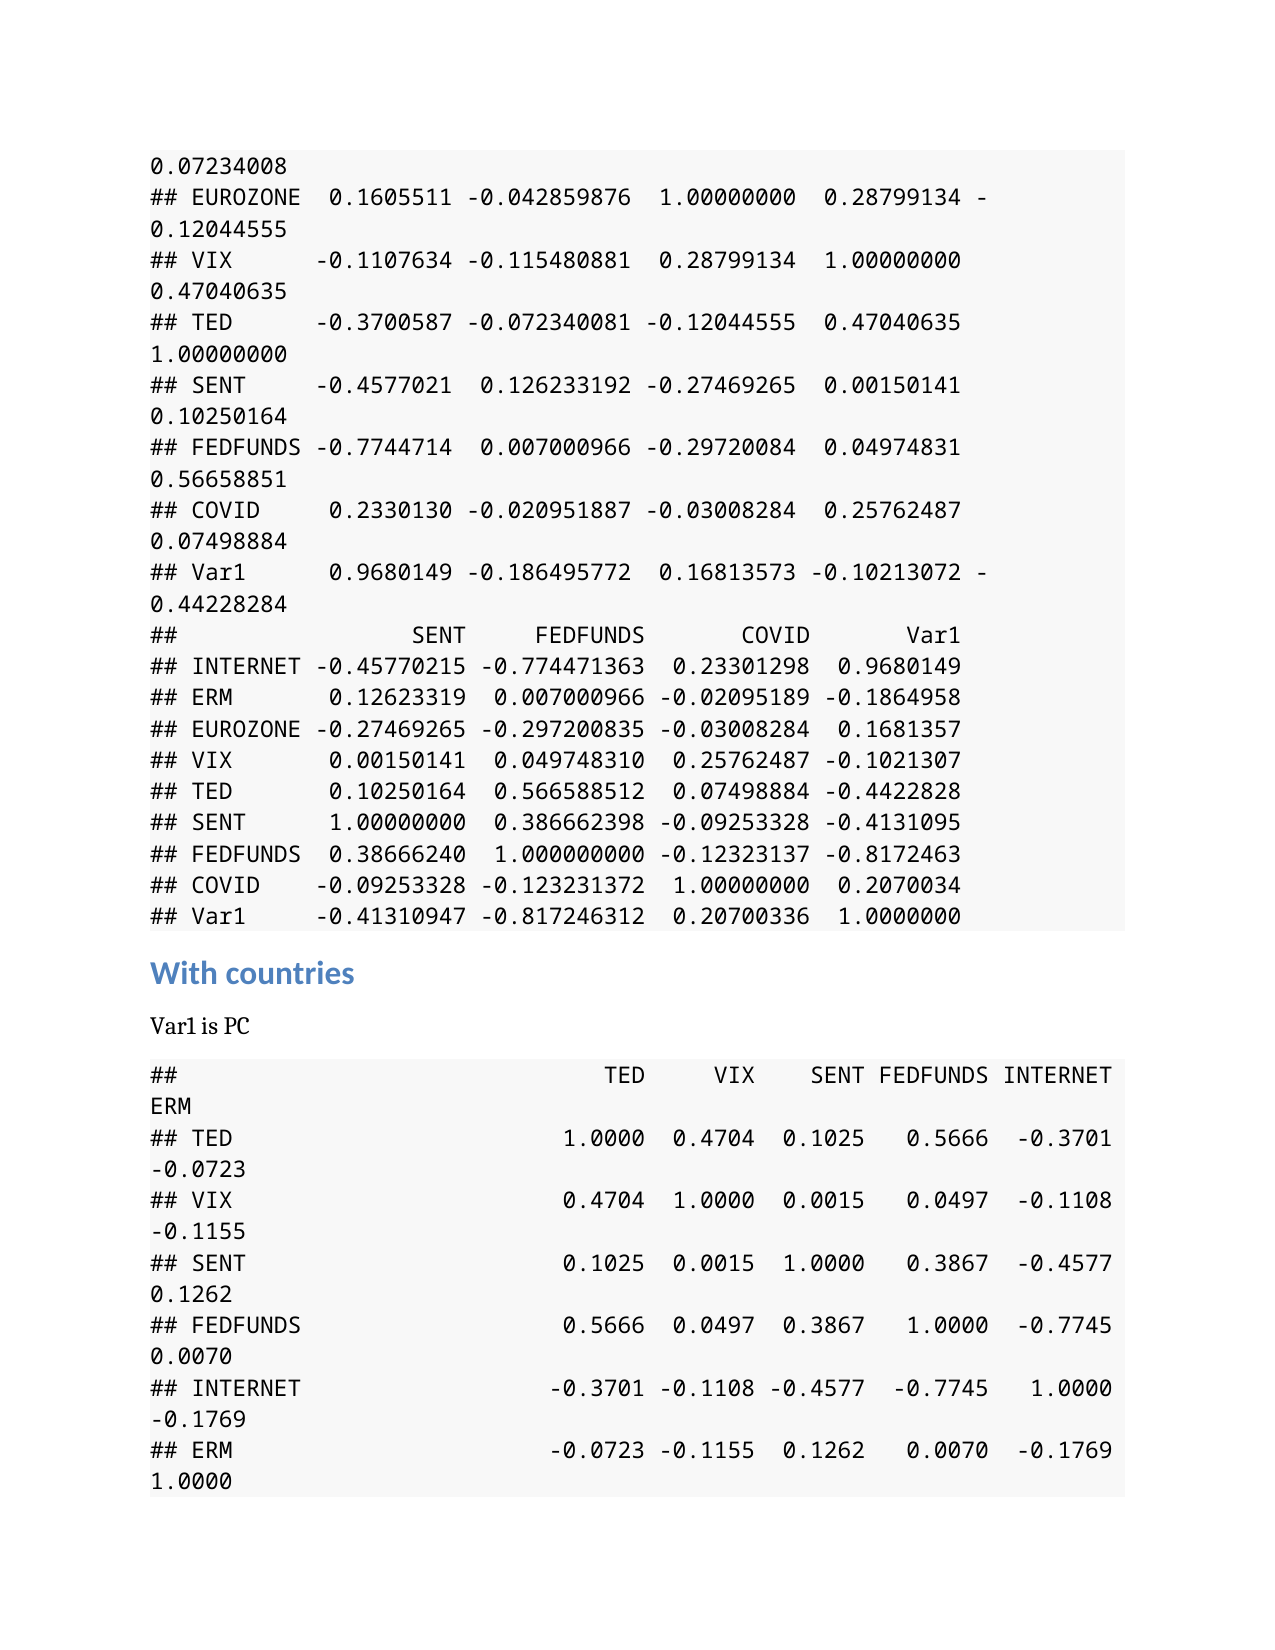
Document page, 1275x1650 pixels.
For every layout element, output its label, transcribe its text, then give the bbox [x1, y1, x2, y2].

subtitle With countries [150, 952, 1125, 993]
text Var1 is PC [150, 1012, 1125, 1040]
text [150, 1059, 1125, 1497]
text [150, 150, 1125, 931]
